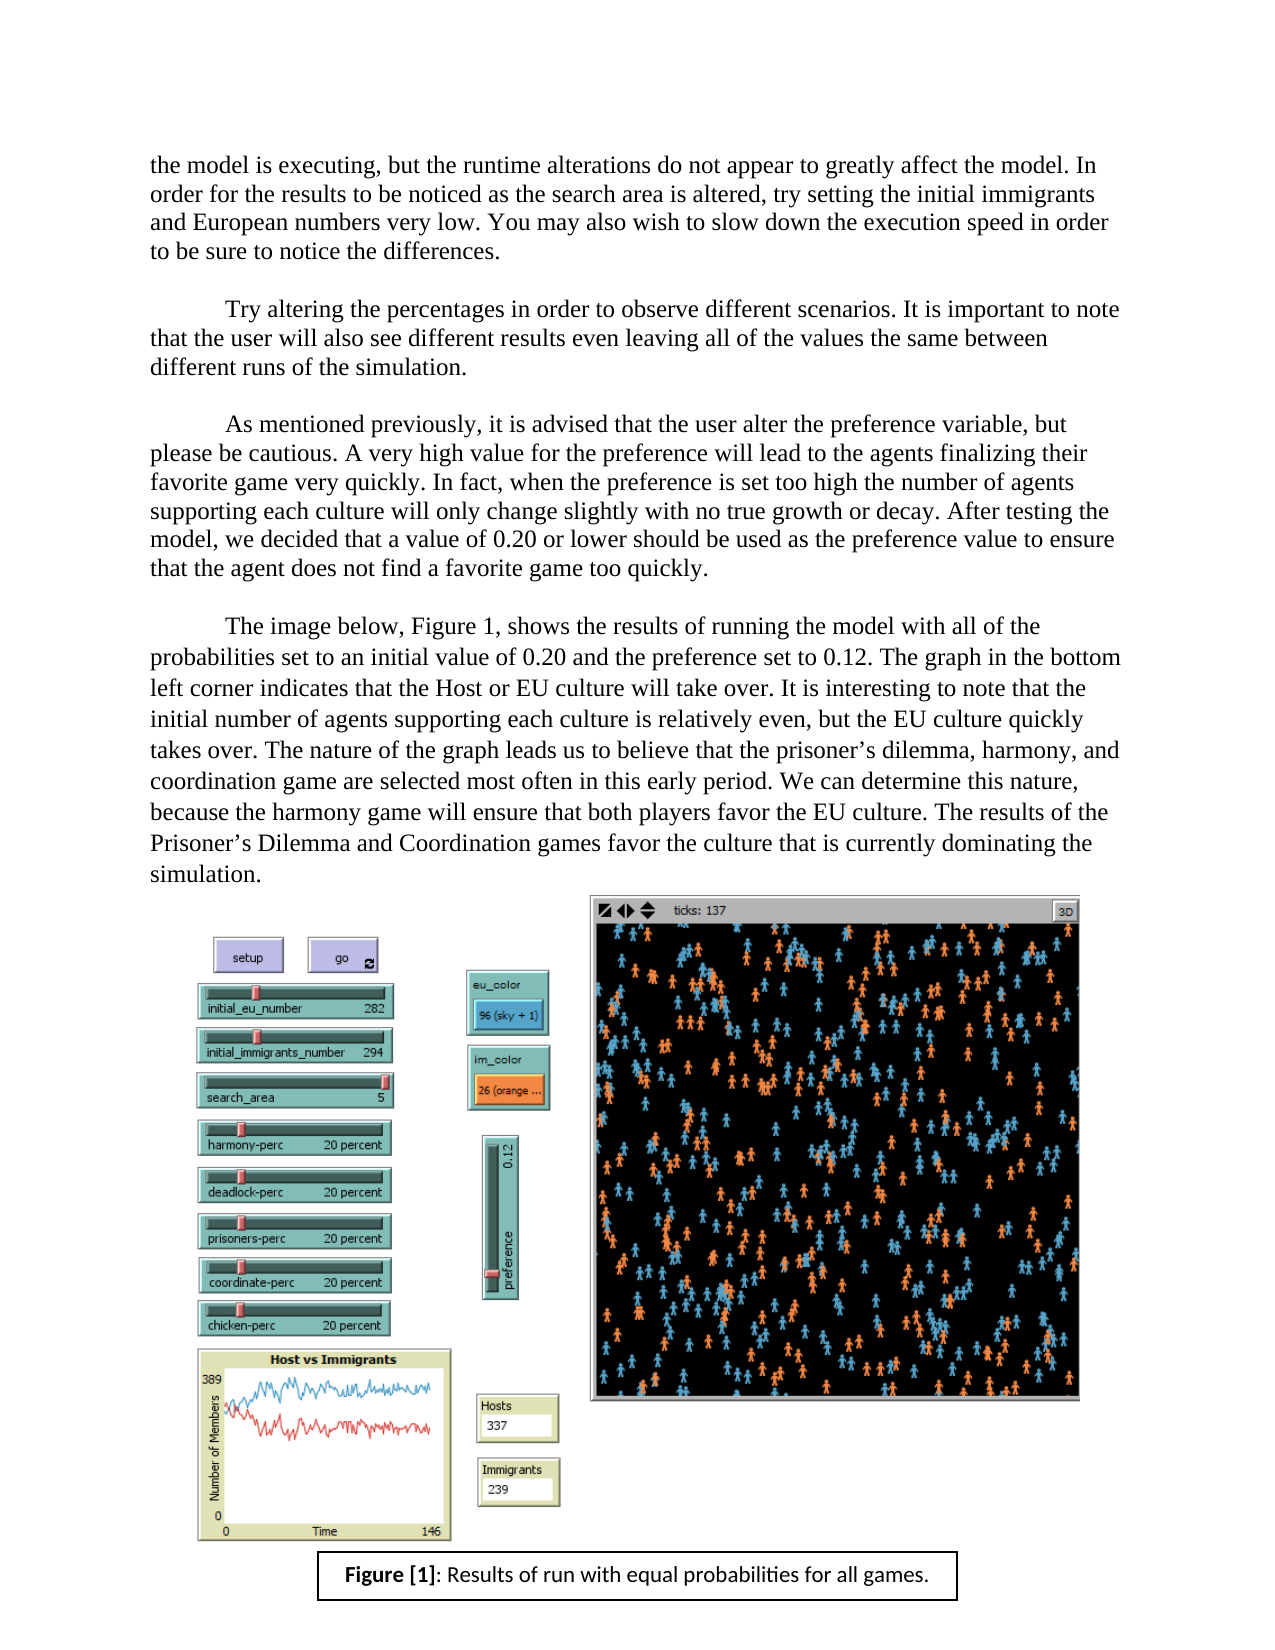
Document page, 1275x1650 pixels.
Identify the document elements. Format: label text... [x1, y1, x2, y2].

picture [193, 895, 1080, 1550]
text Try altering the percentages in order to observe different scenarios. It is important to note that the user will also see different results even leaving all of the values the same between different runs of the simulation. [150, 294, 1125, 380]
text As mentioned previously, it is advised that the user alter the preference variable, but please be cautious. A very high value for the preference will lead to the agents finalizing their favorite game very quickly. In fact, when the preference is set too high the number of agents supporting each culture will only change slightly with no true growth or decay. After testing the model, we decided that a value of 0.20 or lower should be used as the preference value to ensure that the agent does not find a favorite game too quickly. [150, 409, 1125, 582]
text The image below, Figure 1, shows the results of running the model with all of the probabilities set to an initial value of 0.20 and the preference set to 0.12. The graph in the bottom left corner indicates that the Host or EU culture will take over. It is interesting to note that the initial number of agents supporting each culture is relatively even, but the EU culture quickly takes over. The nature of the graph leads us to believe that the prisoner’s dilemma, harmony, and coordination game are selected most often in this early period. We can determine this nature, because the harmony game will ensure that both players favor the EU culture. The results of the Prisoner’s Dilemma and Coordination games favor the culture that is currently dominating the simulation. [150, 611, 1125, 888]
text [150, 150, 1125, 265]
